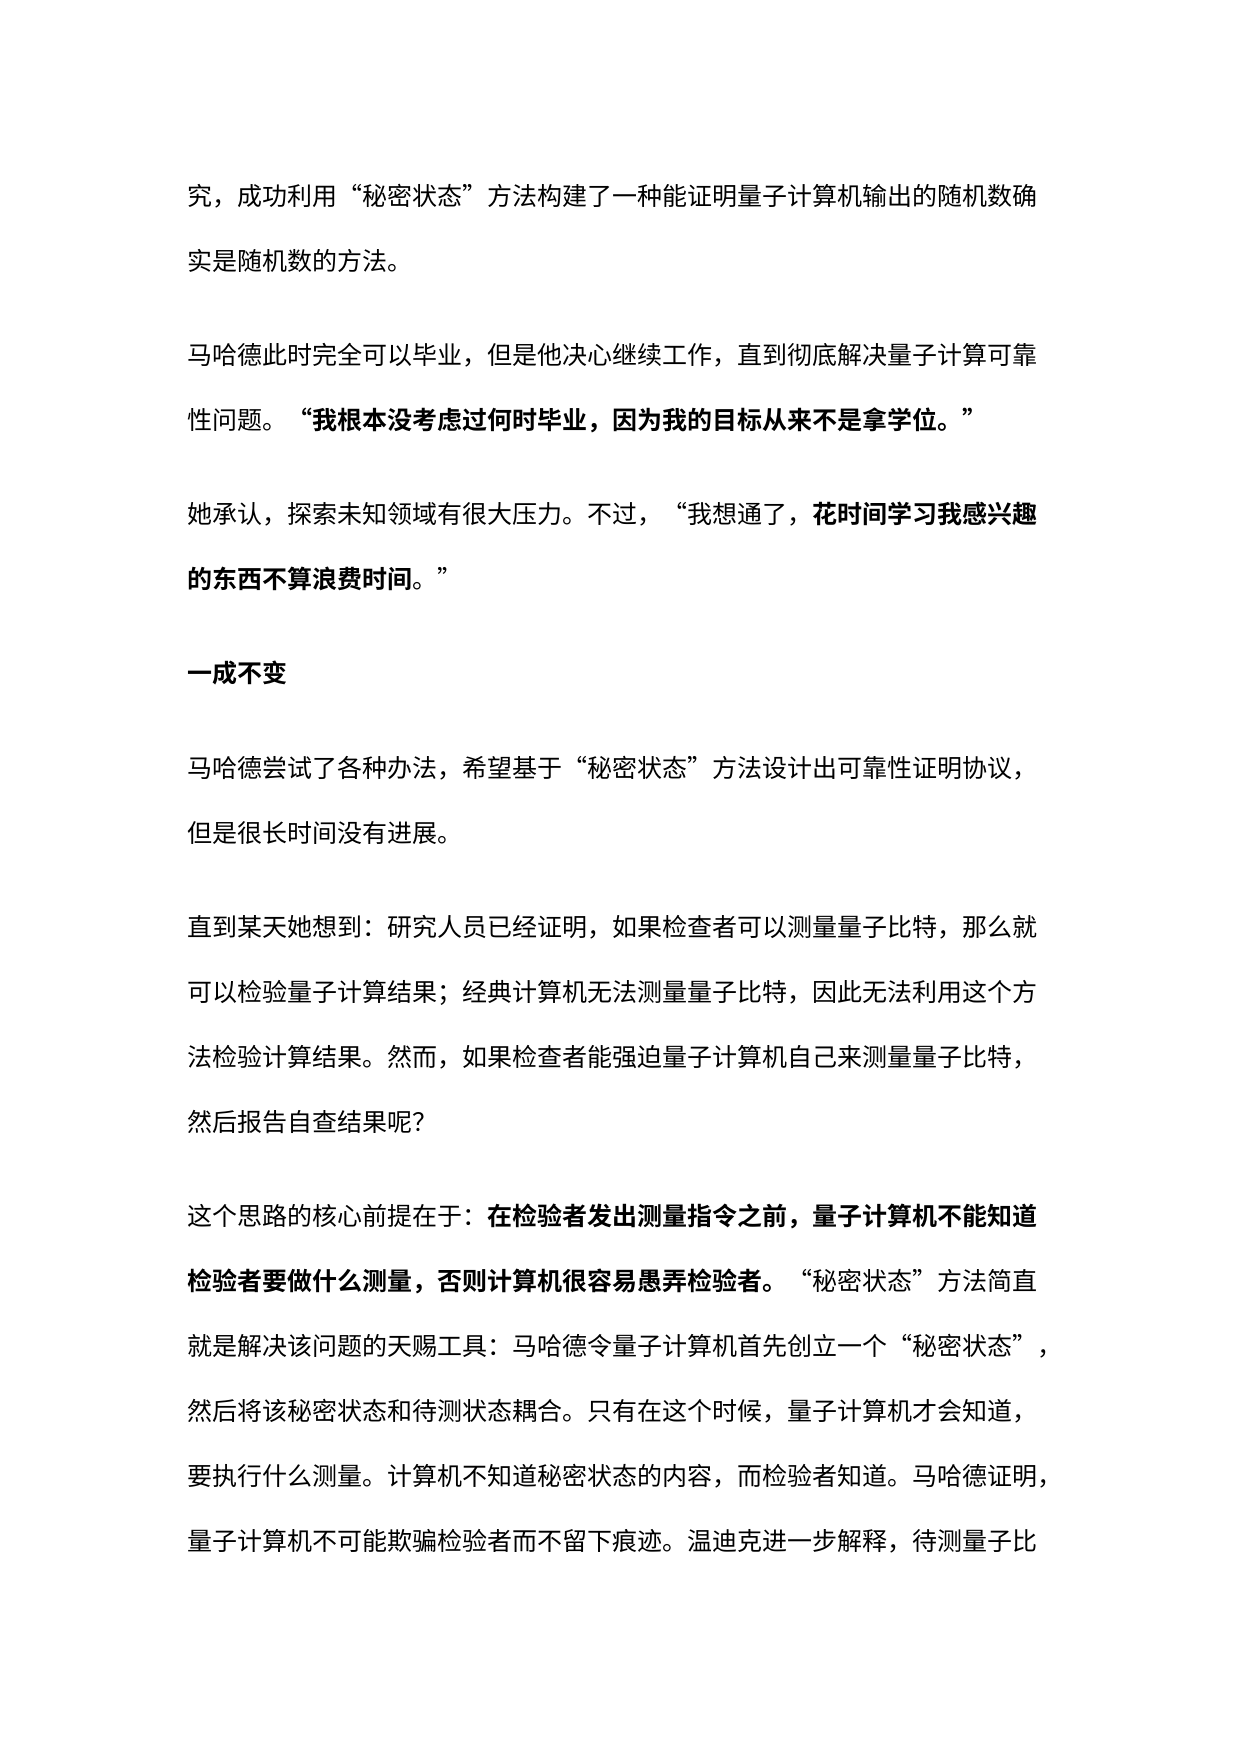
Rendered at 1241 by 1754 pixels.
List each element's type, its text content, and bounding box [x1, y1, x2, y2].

text 一成不变 [187, 639, 1053, 704]
text 她承认，探索未知领域有很大压力。不过，“我想通了，花时间学习我感兴趣的东西不算浪费时间。” [187, 480, 1053, 610]
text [187, 162, 1053, 292]
text 直到某天她想到：研究人员已经证明，如果检查者可以测量量子比特，那么就可以检验量子计算结果；经典计算机无法测量量子比特，因此无法利用这个方法检验计算结果。然而，如果检查者能强迫量子计算机自己来测量量子比特，然后报告自查结果呢？ [187, 893, 1053, 1153]
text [187, 1182, 1053, 1572]
text 马哈德尝试了各种办法，希望基于“秘密状态”方法设计出可靠性证明协议，但是很长时间没有进展。 [187, 734, 1053, 864]
text 马哈德此时完全可以毕业，但是他决心继续工作，直到彻底解决量子计算可靠性问题。“我根本没考虑过何时毕业，因为我的目标从来不是拿学位。” [187, 321, 1053, 451]
